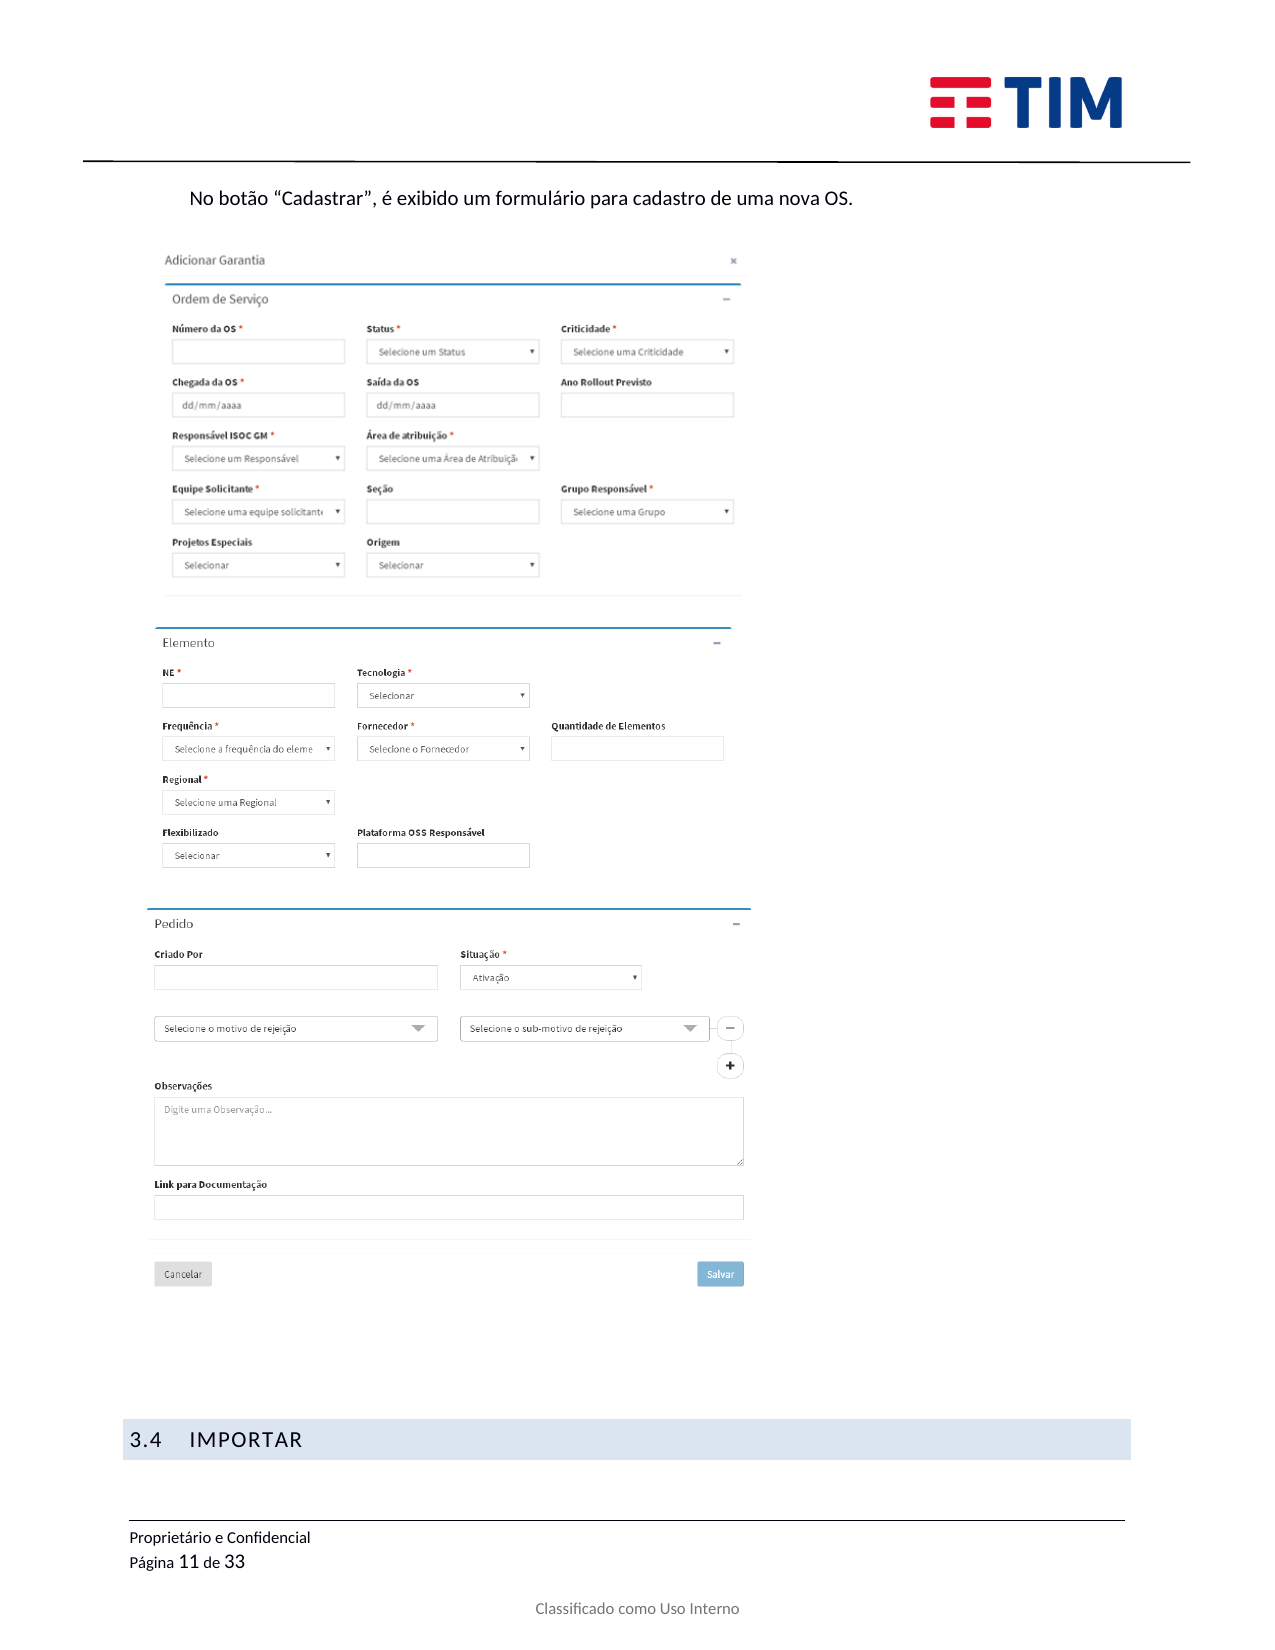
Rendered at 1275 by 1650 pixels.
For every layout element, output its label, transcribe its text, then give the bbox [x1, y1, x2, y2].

subtitle IMPORTAR [129, 1426, 1125, 1454]
picture [129, 900, 765, 1295]
picture [926, 73, 1125, 131]
picture [129, 235, 766, 602]
picture [129, 626, 765, 876]
text No botão “Cadastrar”, é exibido um formulário para cadastro de uma nova OS. [189, 163, 1125, 210]
